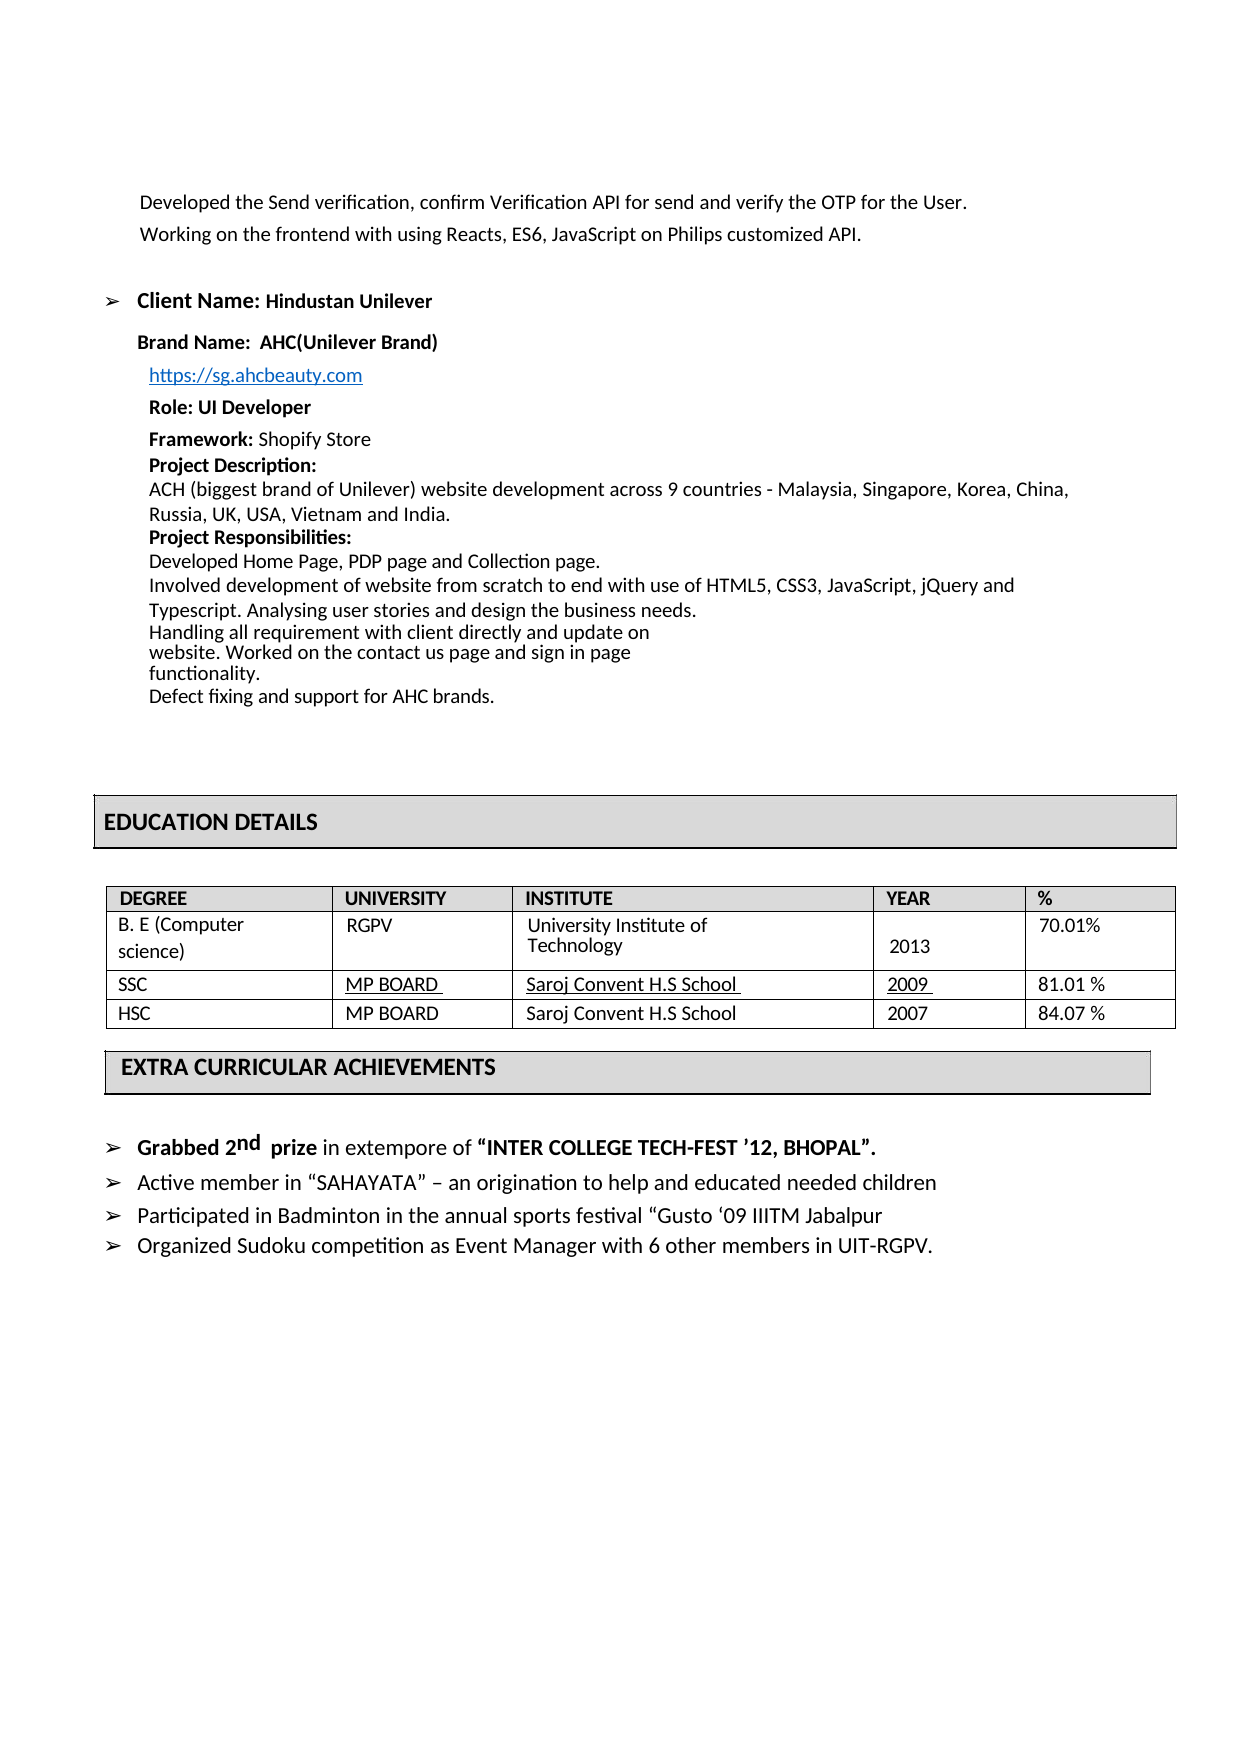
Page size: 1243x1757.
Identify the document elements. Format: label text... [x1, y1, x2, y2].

table_cell 81.01 % [1026, 971, 1175, 999]
list Active member in “SAHAYATA” – an origination to help and educated needed children [103, 1166, 1188, 1197]
text Defect fixing and support for AHC brands. [149, 685, 1188, 708]
table_cell MP BOARD [333, 971, 512, 999]
table_header DEGREE [107, 887, 332, 911]
table_cell MP BOARD [333, 1000, 512, 1028]
picture [104, 1050, 1151, 1095]
table_cell Saroj Convent H.S School [513, 1000, 873, 1028]
table_cell B. E (Computer science) [107, 912, 332, 970]
text Involved development of website from scratch to end with use of HTML5, CSS3, JavaScript, jQuery and Typescript. Analysing user stories and design the business needs. [149, 573, 1078, 623]
list Grabbed 2nd prize in extempore of “INTER COLLEGE TECH-FEST ’12, BHOPAL”. [103, 1128, 1188, 1163]
text Developed the Send verification, confirm Verification API for send and verify the OTP for the User. Working on the frontend with using Reacts, ES6, JavaScript on Philips customized API. [139, 189, 1028, 247]
table_header % [1026, 887, 1175, 911]
picture [93, 794, 1177, 849]
text Developed Home Page, PDP page and Collection page. [149, 549, 1188, 573]
table_cell Saroj Convent H.S School [513, 971, 873, 999]
list Client Name: Hindustan Unilever [103, 287, 571, 315]
text https://sg.ahcbeauty.com Role: UI Developer Framework: Shopify Store [149, 362, 405, 451]
table_cell RGPV [333, 912, 512, 970]
table_cell SSC [107, 971, 332, 999]
table_cell 2007 [874, 1000, 1025, 1028]
table_header YEAR [874, 887, 1025, 911]
text ACH (biggest brand of Unilever) website development across 9 countries - Malaysia, Singapore, Korea, China, Russia, UK, USA, Vietnam and India. [149, 476, 1078, 526]
table_cell 84.07 % [1026, 1000, 1175, 1028]
table_cell HSC [107, 1000, 332, 1028]
text Handling all requirement with client directly and update on website. Worked on the contact us page and sign in page functionality. [149, 623, 718, 685]
table_cell 2013 [874, 912, 1025, 970]
subtitle Project Description: [149, 458, 1188, 476]
list Organized Sudoku competition as Event Manager with 6 other members in UIT-RGPV. [103, 1229, 1188, 1259]
table_header INSTITUTE [513, 887, 873, 911]
table_cell 2009 [874, 971, 1025, 999]
table_cell University Institute of Technology [513, 912, 873, 970]
subtitle Project Responsibilities: [149, 526, 1188, 549]
table_cell 70.01% [1026, 912, 1175, 970]
subtitle Brand Name: AHC(Unilever Brand) [137, 329, 1188, 355]
table_header UNIVERSITY [333, 887, 512, 911]
list Participated in Badminton in the annual sports festival “Gusto ‘09 IIITM Jabalpur [103, 1200, 1188, 1229]
